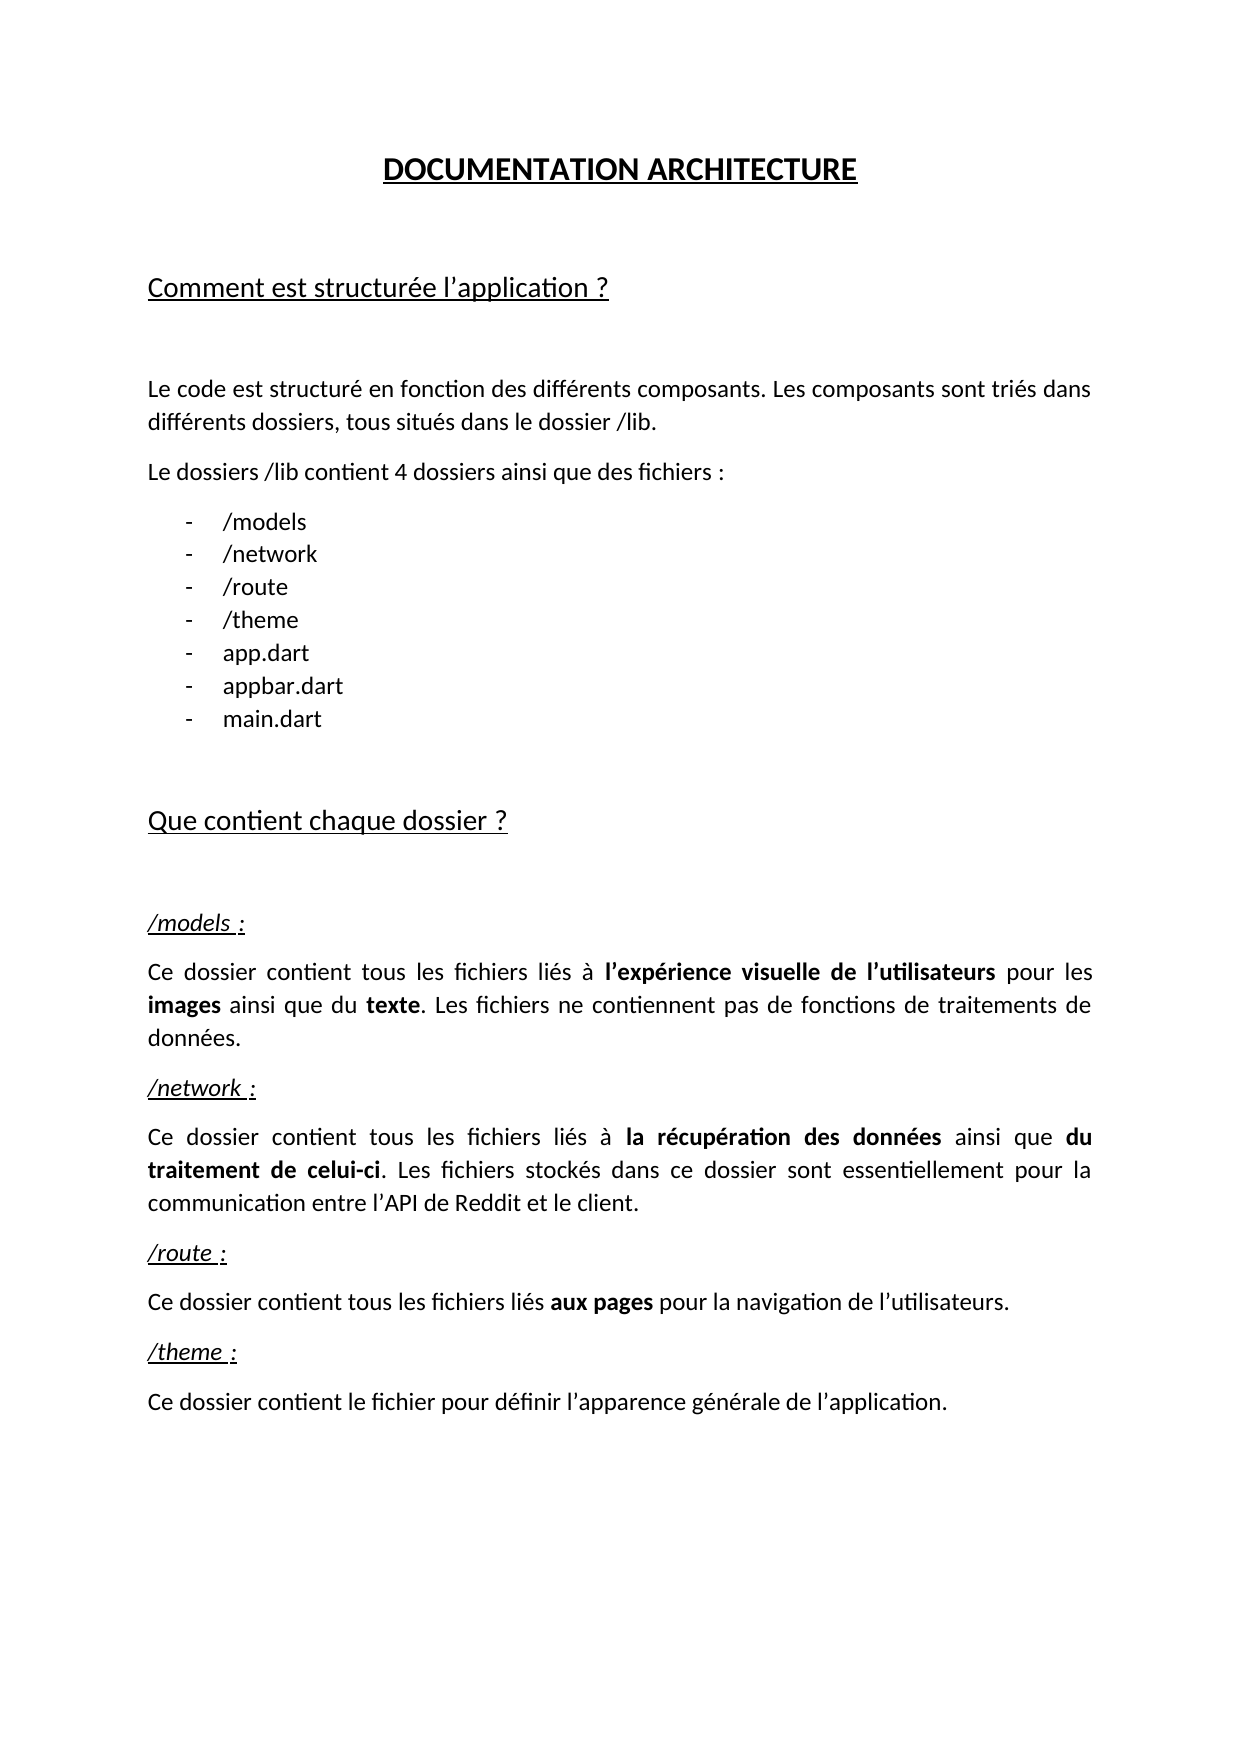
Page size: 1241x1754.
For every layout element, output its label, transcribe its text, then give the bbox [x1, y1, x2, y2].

text Le code est structuré en fonction des différents composants. Les composants sont triés dans différents dossiers, tous situés dans le dossier /lib. [148, 373, 1093, 437]
text /route : [148, 1237, 1093, 1267]
text Ce dossier contient le fichier pour définir l’apparence générale de l’application. [148, 1386, 1093, 1416]
list /theme [185, 604, 1093, 635]
list /models [185, 506, 1093, 536]
list main.dart [185, 703, 1093, 734]
list /route [185, 571, 1093, 602]
text Comment est structurée l’application ? [148, 269, 1093, 304]
text Ce dossier contient tous les fichiers liés à la récupération des données ainsi que du traitement de celui-ci. Les fichiers stockés dans ce dossier sont essentiellement pour la communication entre l’API de Reddit et le client. [148, 1122, 1093, 1218]
text /network : [148, 1072, 1093, 1102]
list appbar.dart [185, 670, 1093, 701]
text DOCUMENTATION ARCHITECTURE [148, 148, 1093, 188]
text Ce dossier contient tous les fichiers liés aux pages pour la navigation de l’utilisateurs. [148, 1287, 1093, 1317]
text Que contient chaque dossier ? [148, 802, 1093, 838]
text Ce dossier contient tous les fichiers liés à l’expérience visuelle de l’utilisateurs pour les images ainsi que du texte. Les fichiers ne contiennent pas de fonctions de traitements de données. [148, 957, 1093, 1053]
text Le dossiers /lib contient 4 dossiers ainsi que des fichiers : [148, 456, 1093, 487]
list /network [185, 538, 1093, 569]
list app.dart [185, 637, 1093, 668]
text /models : [148, 907, 1093, 937]
text /theme : [148, 1336, 1093, 1367]
